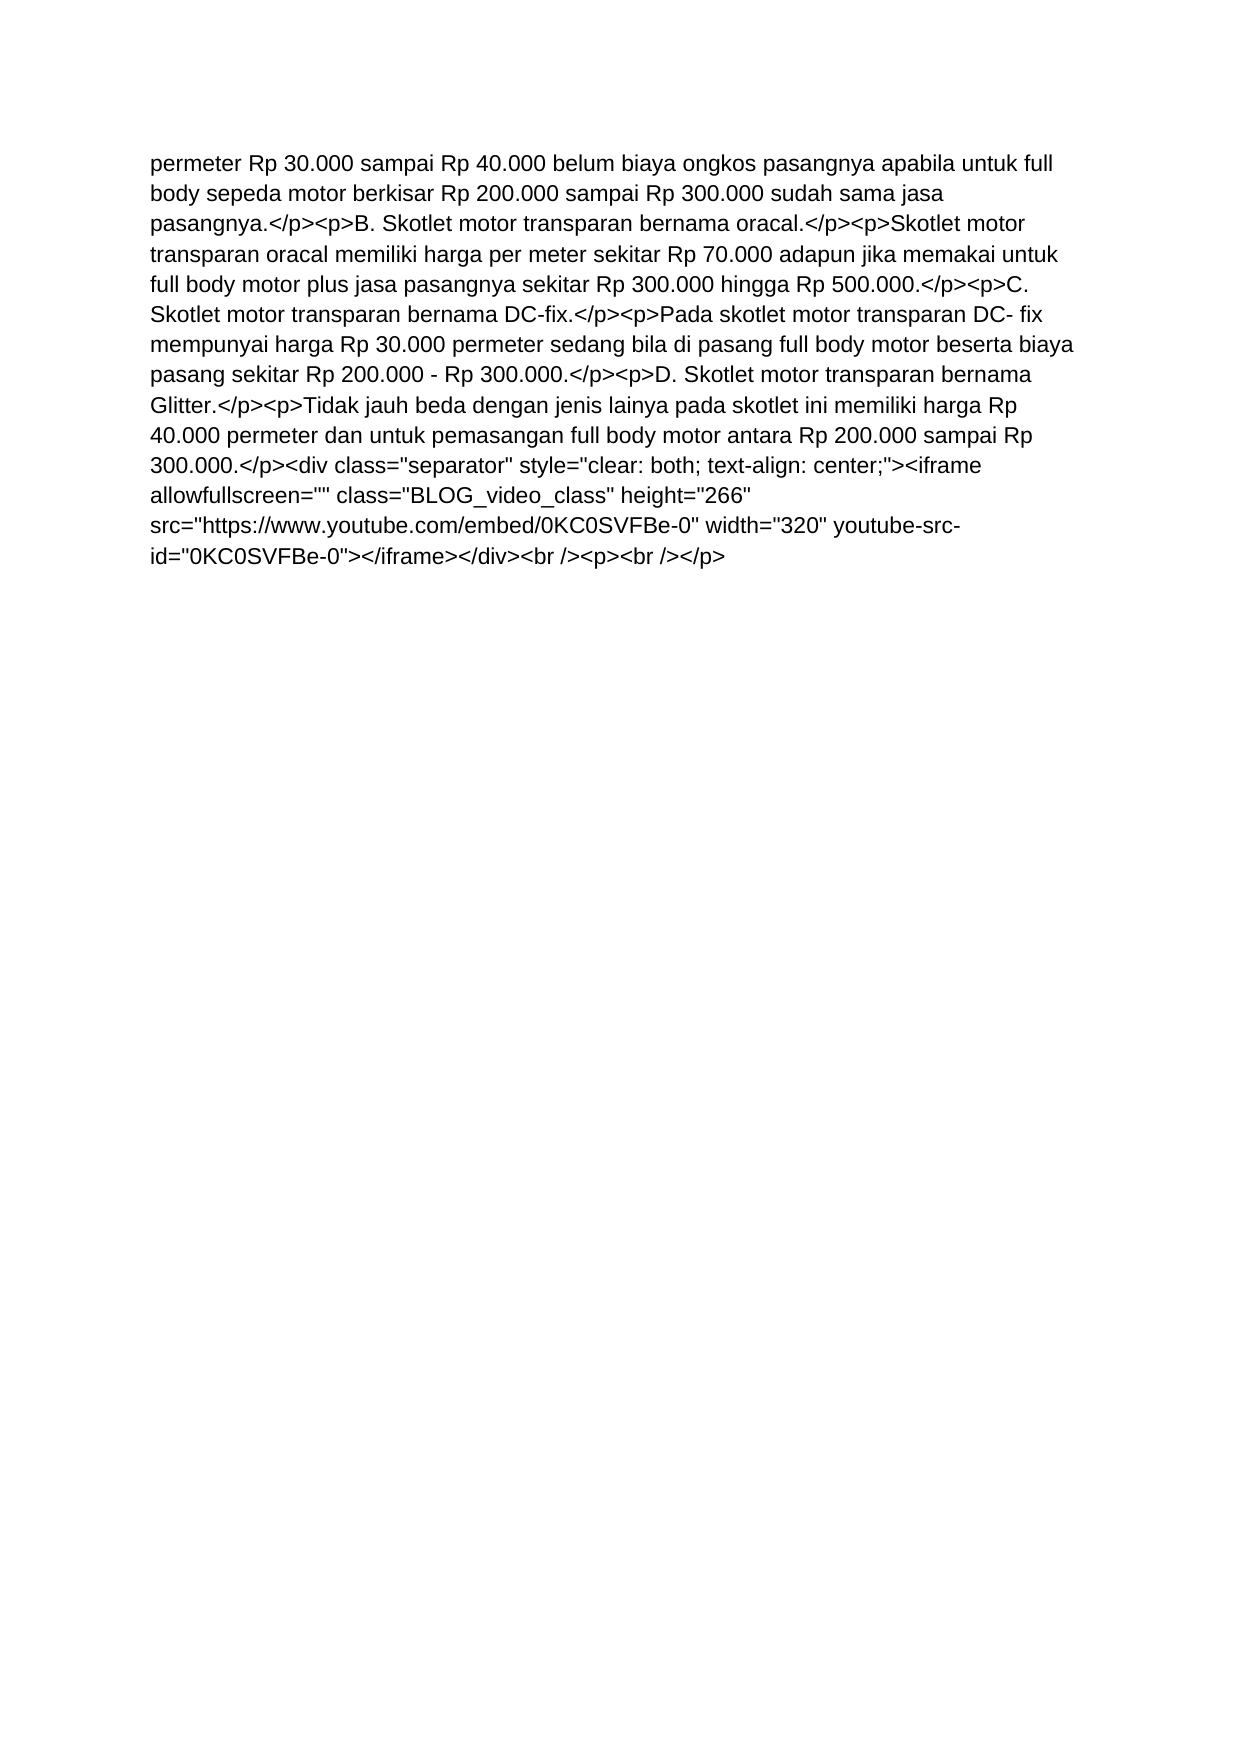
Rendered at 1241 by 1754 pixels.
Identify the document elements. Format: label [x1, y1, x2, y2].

text [150, 150, 1090, 569]
